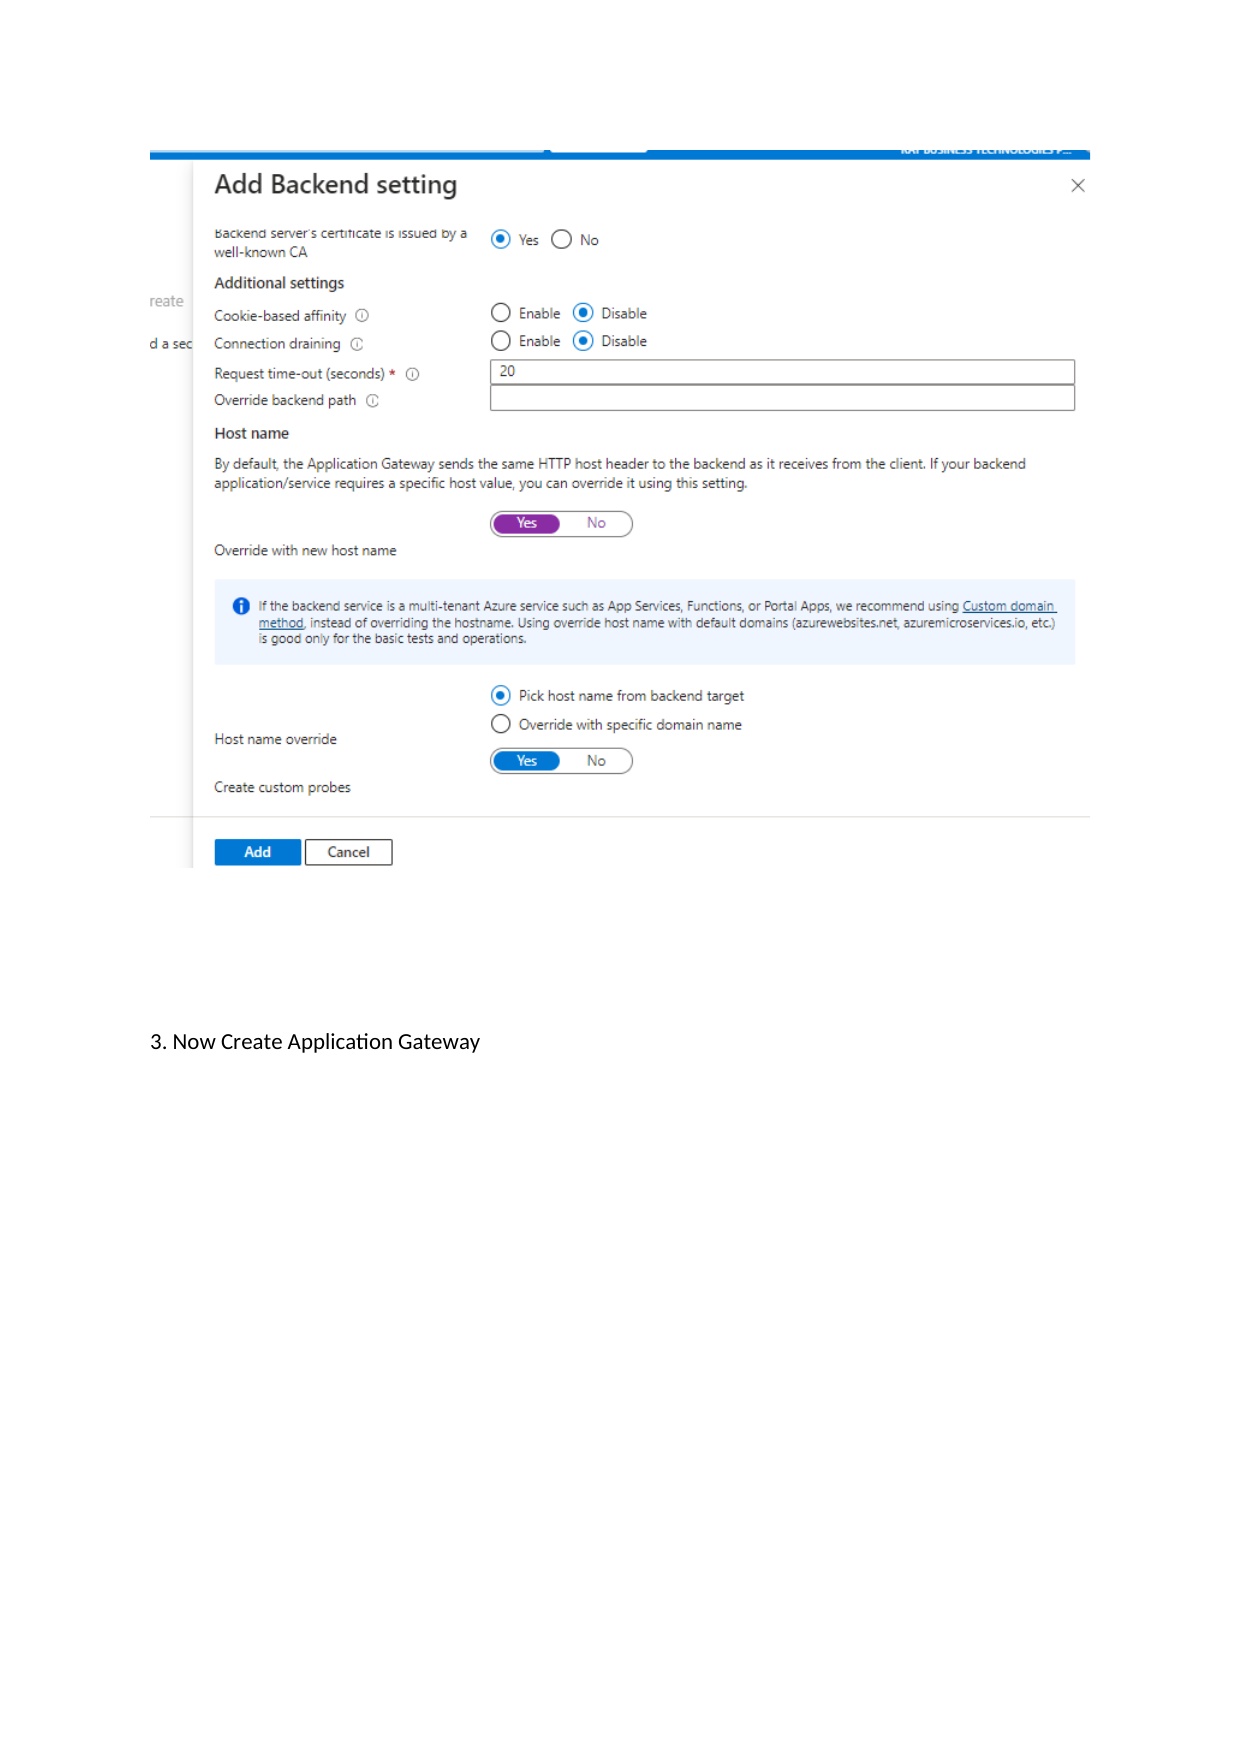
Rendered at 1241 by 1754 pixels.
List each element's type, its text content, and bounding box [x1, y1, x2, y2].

text 3. Now Create Application Gateway [150, 1027, 1090, 1056]
picture [150, 150, 1091, 868]
